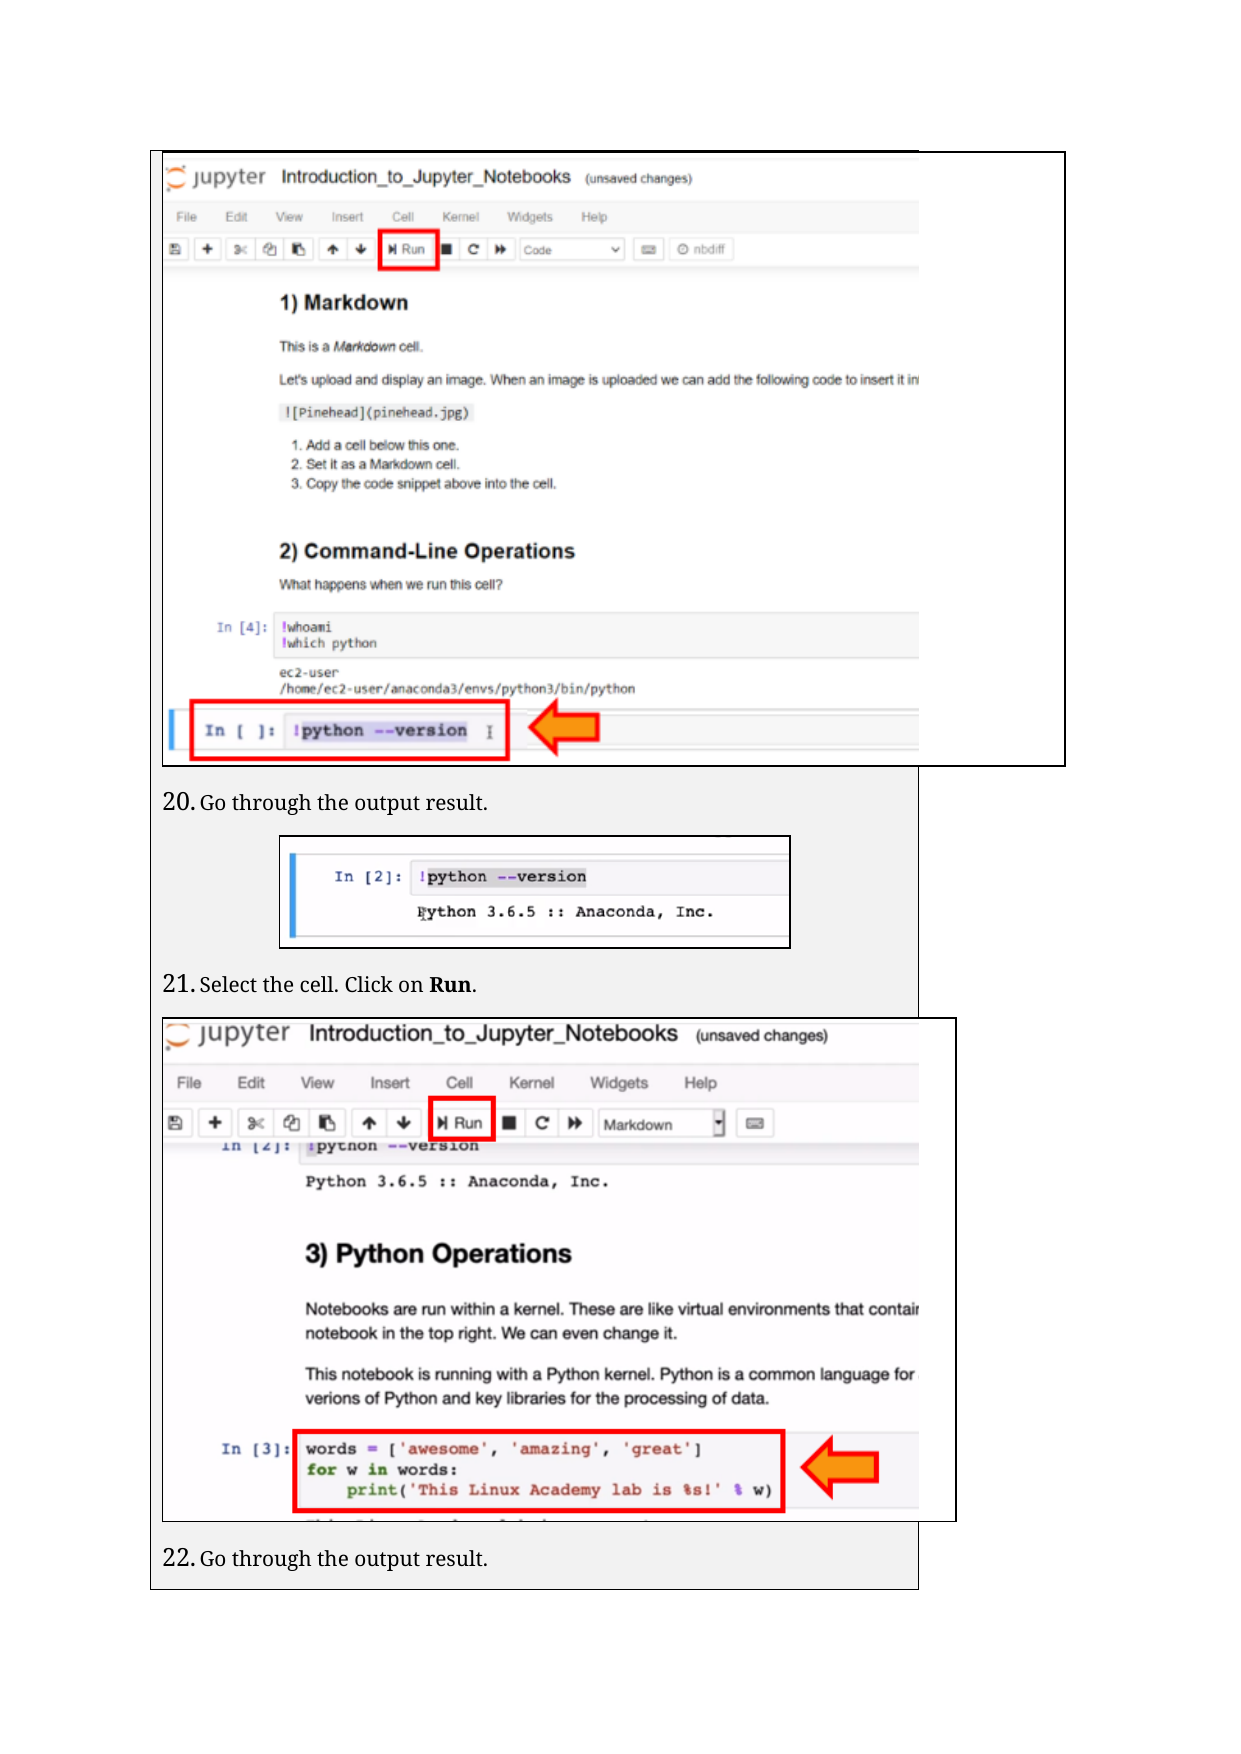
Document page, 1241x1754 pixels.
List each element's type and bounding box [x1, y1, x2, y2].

picture [280, 837, 789, 947]
picture [163, 1019, 919, 1521]
picture [163, 153, 919, 765]
table_header [151, 151, 918, 1589]
